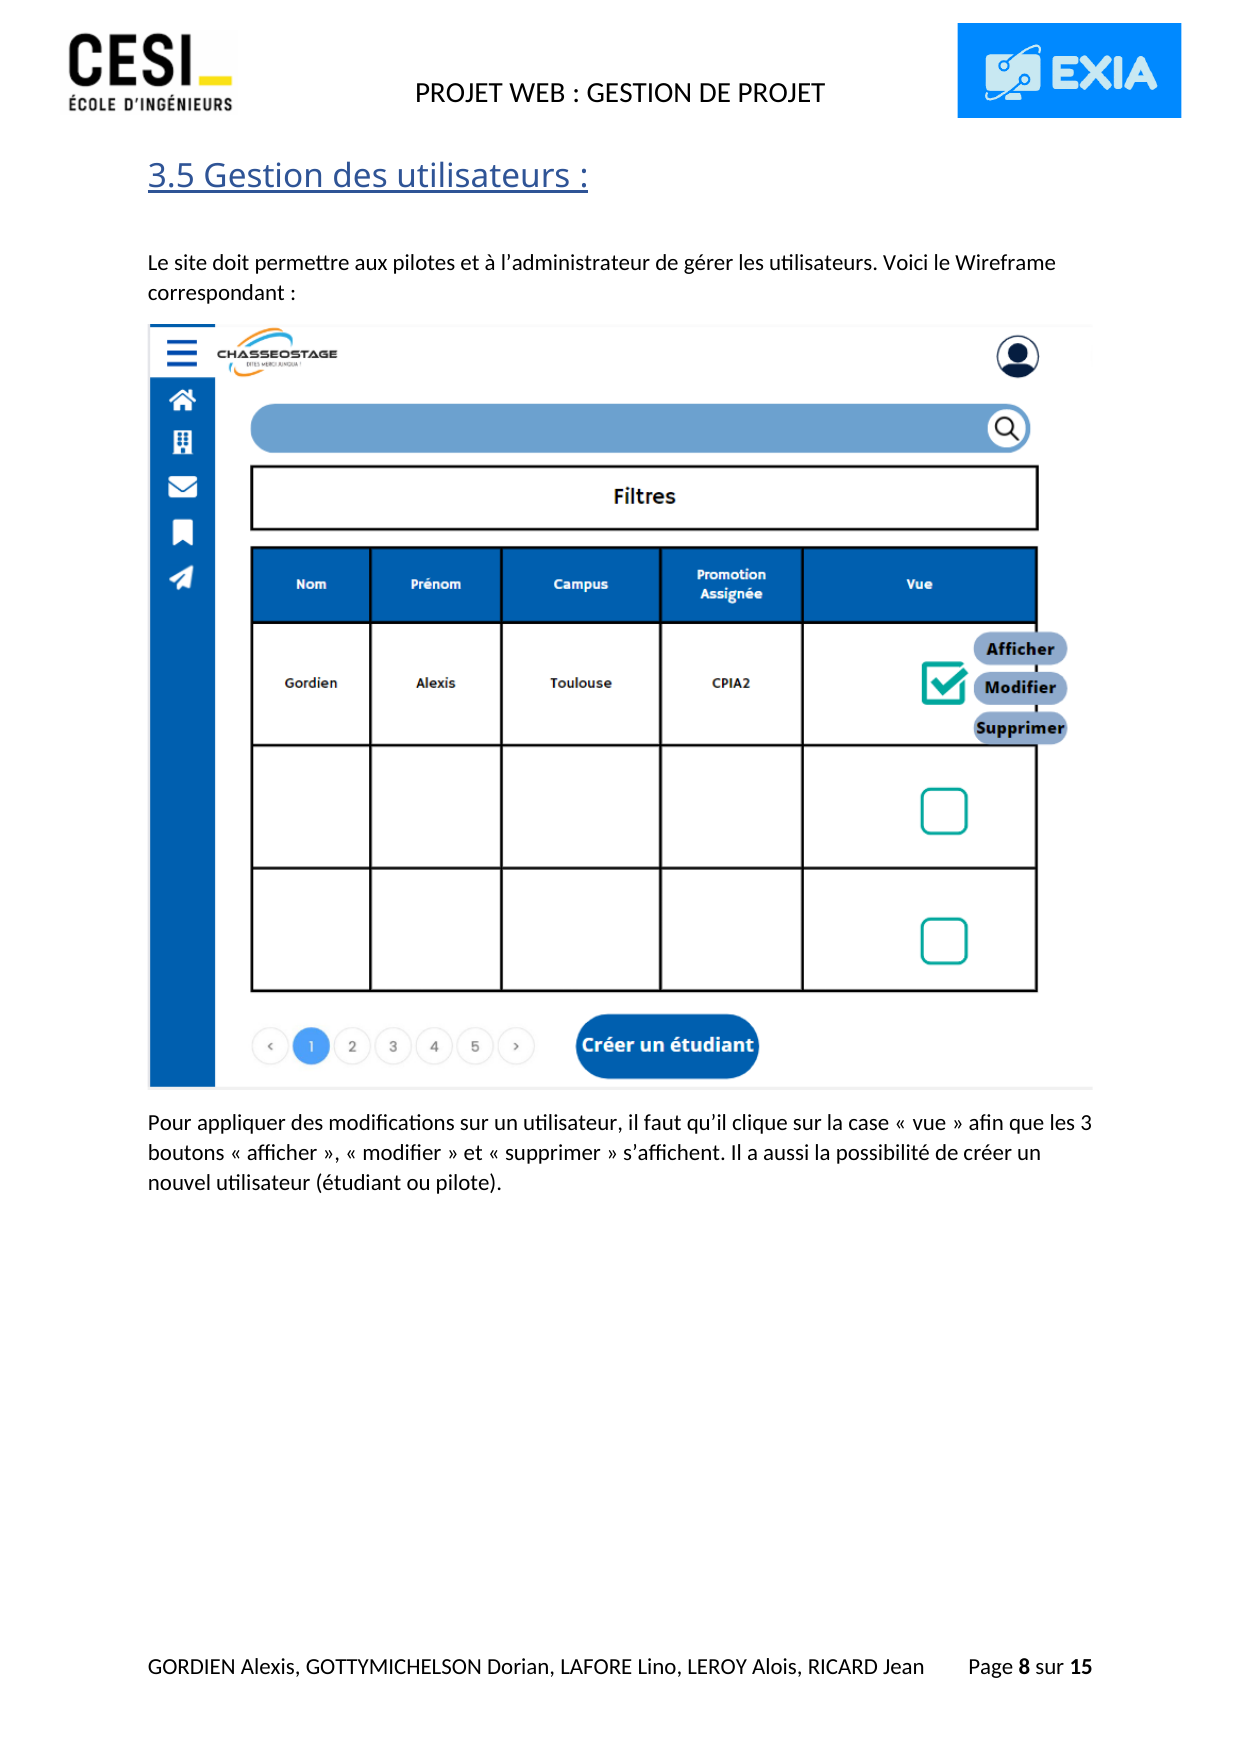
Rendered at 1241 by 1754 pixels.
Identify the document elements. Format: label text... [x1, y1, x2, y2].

picture [147, 324, 1093, 1090]
picture [957, 23, 1182, 118]
text Le site doit permettre aux pilotes et à l’administrateur de gérer les utilisateurs. Voici le Wireframe correspondant : [148, 248, 1093, 306]
subtitle 3.5 Gestion des utilisateurs : [148, 152, 1093, 197]
picture [60, 30, 238, 115]
text Pour appliquer des modifications sur un utilisateur, il faut qu’il clique sur la case « vue » afin que les 3 boutons « afficher », « modifier » et « supprimer » s’affichent. Il a aussi la possibilité de créer un nouvel utilisateur (étudiant ou pilote). [148, 1108, 1093, 1196]
